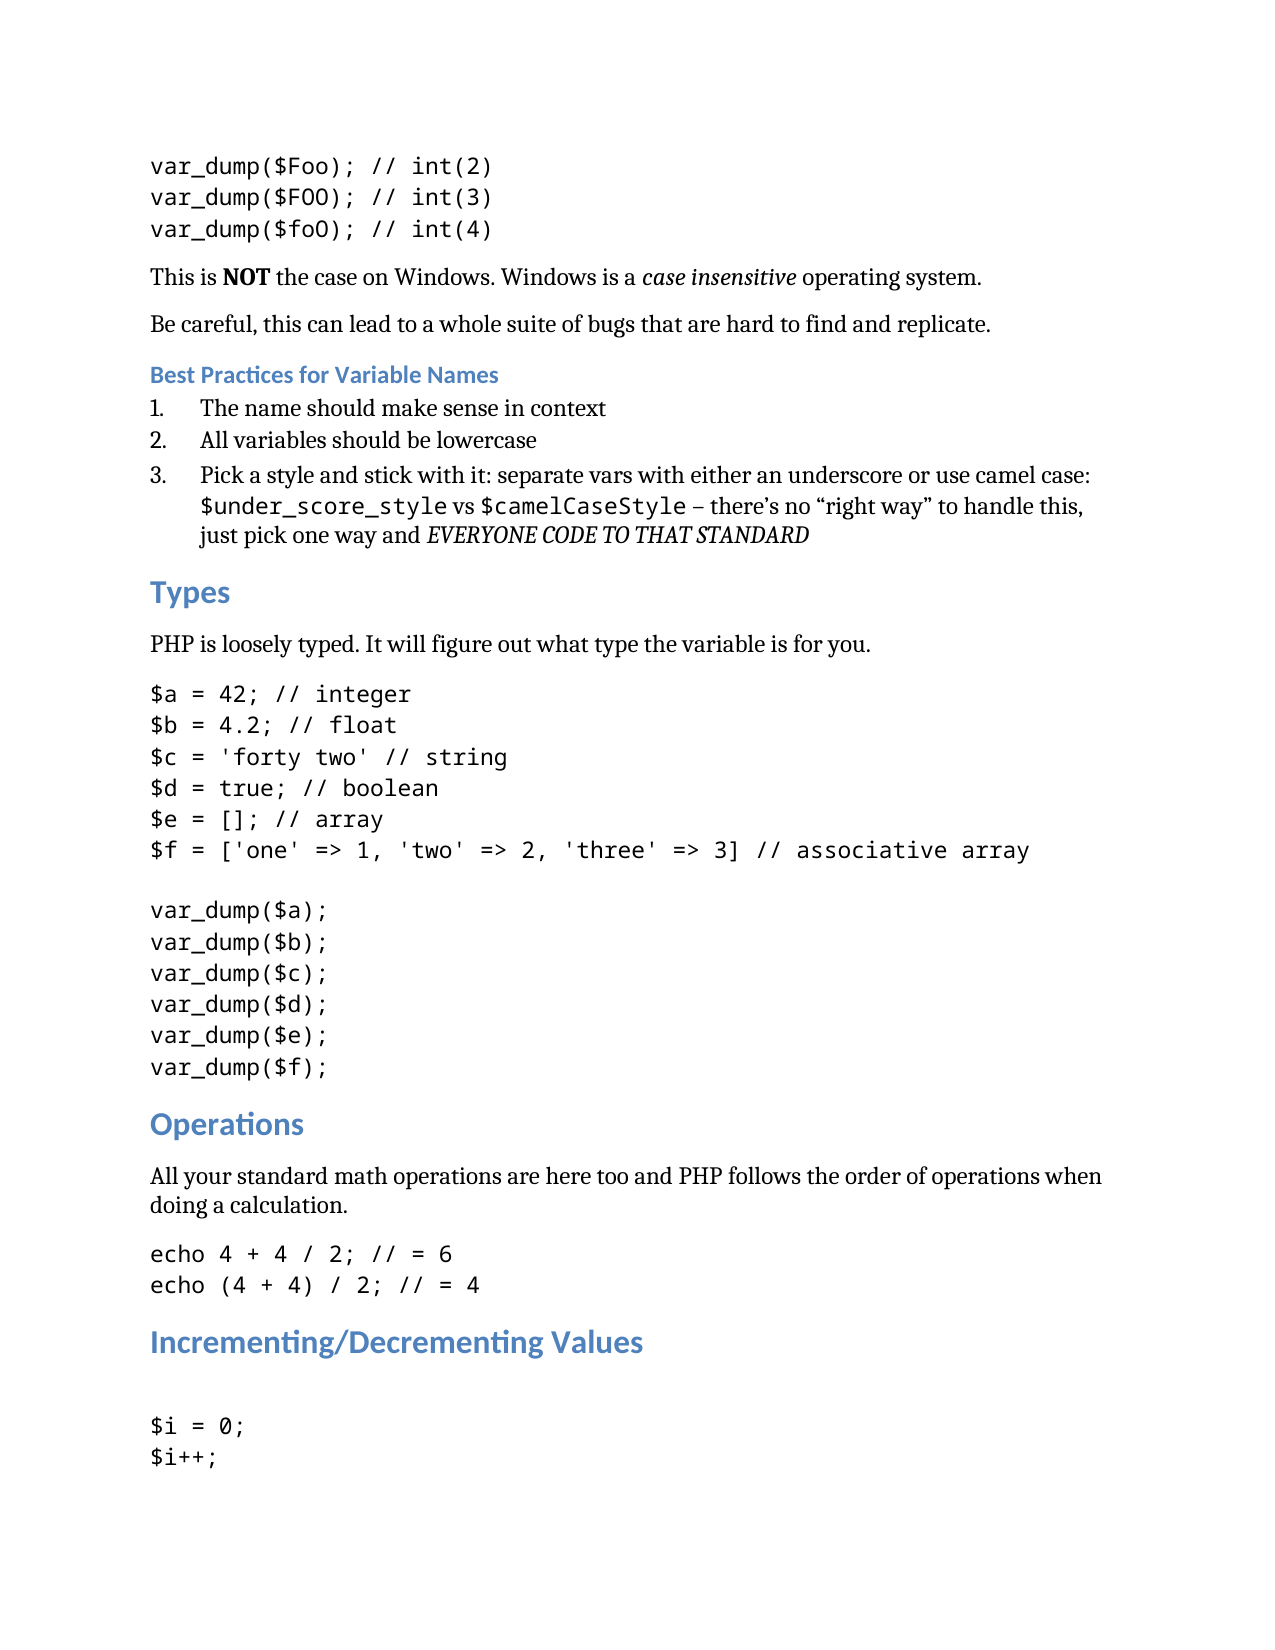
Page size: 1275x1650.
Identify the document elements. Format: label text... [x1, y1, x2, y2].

subtitle Incrementing/Decrementing Values [150, 1322, 1125, 1362]
text Be careful, this can lead to a whole suite of bugs that are hard to find and replicate. [150, 310, 1125, 339]
text PHP is loosely typed. It will figure out what type the variable is for you. [150, 630, 1125, 659]
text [150, 150, 1125, 244]
list The name should make sense in context [150, 394, 1125, 423]
subtitle Operations [150, 1102, 1125, 1143]
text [150, 1381, 1125, 1472]
text This is NOT the case on Windows. Windows is a case insensitive operating system. [150, 262, 1125, 291]
list All variables should be lowercase [150, 426, 1125, 455]
text echo 4 + 4 / 2; // = 6 echo (4 + 4) / 2; // = 4 [150, 1238, 1125, 1301]
list Pick a style and stick with it: separate vars with either an underscore or use camel case: $under_score_style vs $camelCaseStyle – there’s no “right way” to handle this, just pick one way and EVERYONE CODE TO THAT STANDARD [150, 459, 1125, 550]
subtitle Best Practices for Variable Names [150, 359, 1125, 390]
text All your standard math operations are here too and PHP follows the order of operations when doing a calculation. [150, 1162, 1125, 1219]
subtitle Types [150, 571, 1125, 612]
text $a = 42; // integer $b = 4.2; // float $c = 'forty two' // string $d = true; // boolean $e = []; // array $f = ['one' => 1, 'two' => 2, 'three' => 3] // associative array var_dump($a); var_dump($b); var_dump($c); var_dump($d); var_dump($e); var_dump($f); [150, 678, 1125, 1082]
